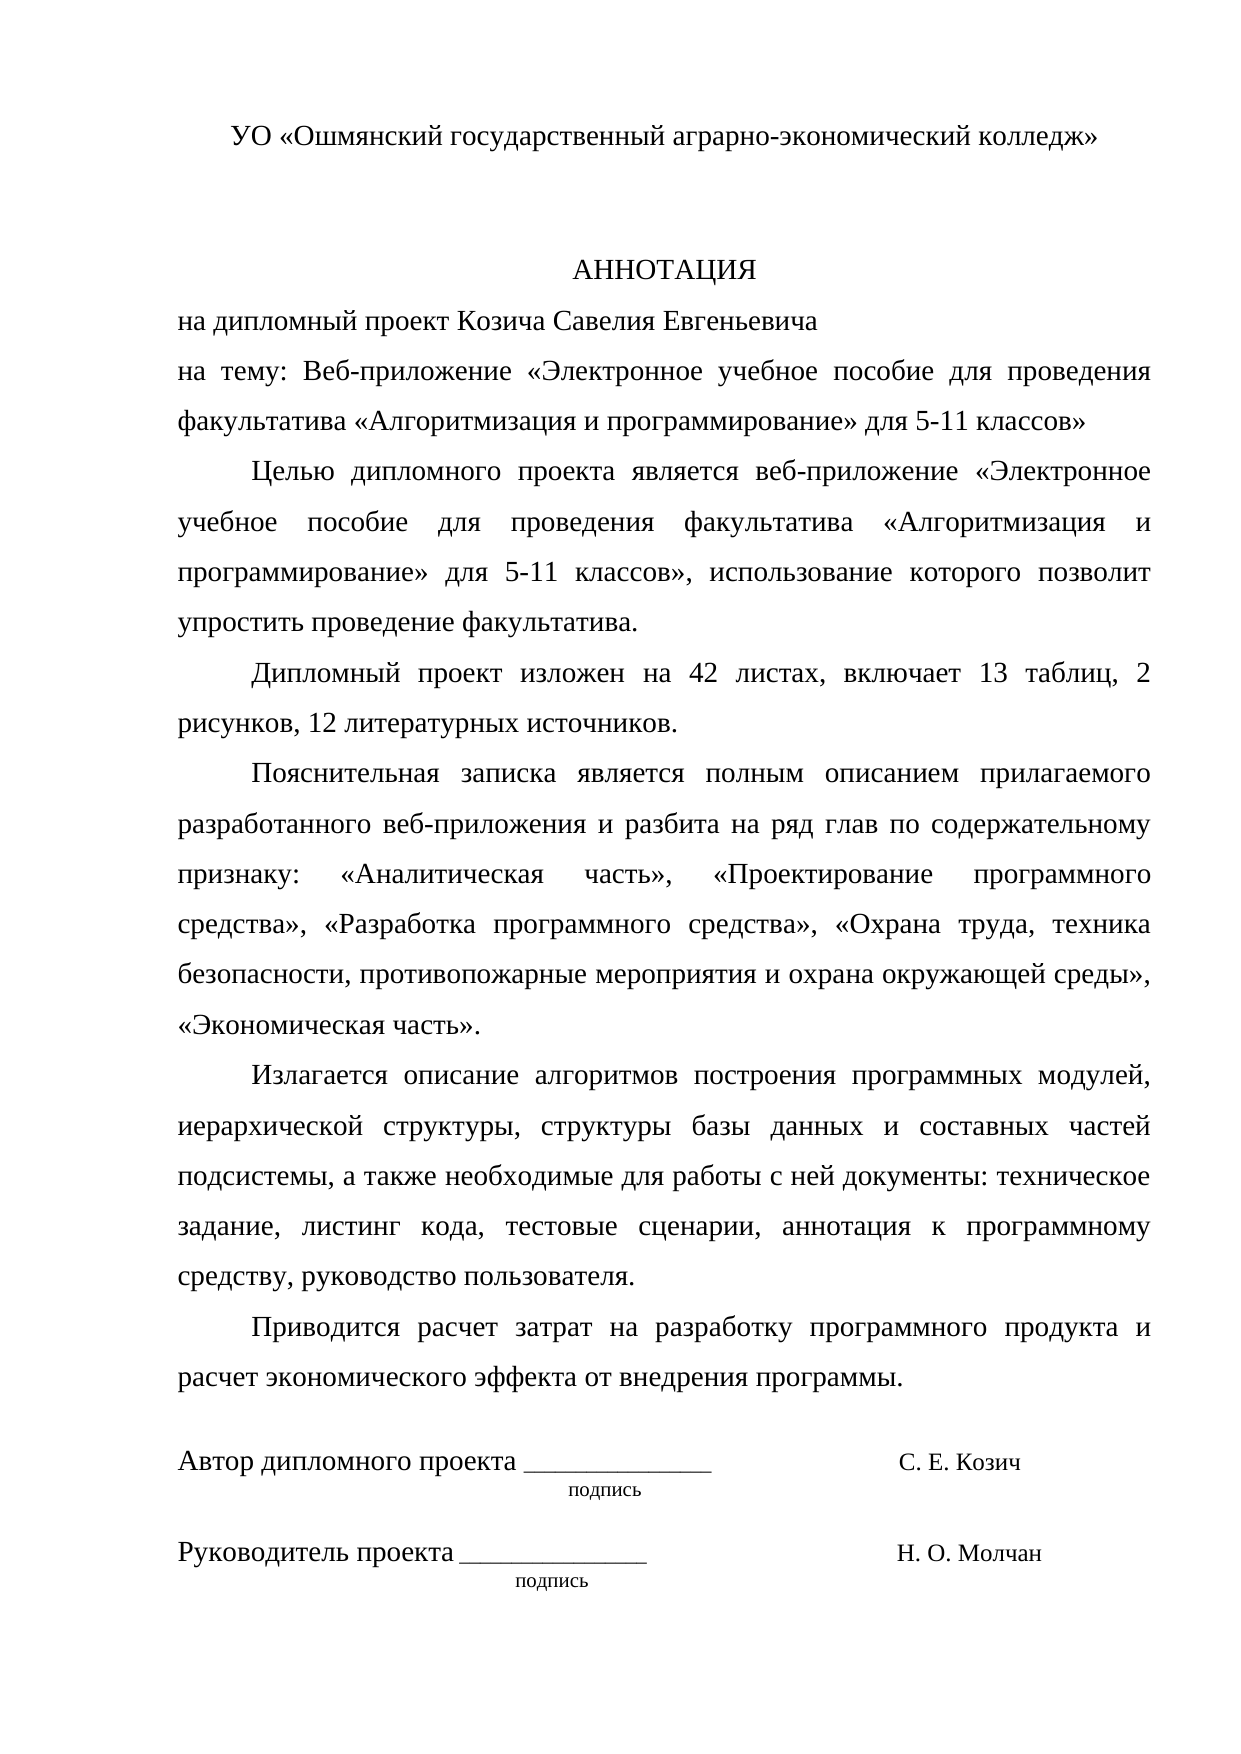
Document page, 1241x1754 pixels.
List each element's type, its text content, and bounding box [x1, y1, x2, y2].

text Излагается описание алгоритмов построения программных модулей, иерархической структуры, структуры базы данных и составных частей подсистемы, а также необходимые для работы с ней документы: техническое задание, листинг кода, тестовые сценарии, аннотация к программному средству, руководство пользователя. [177, 1057, 1152, 1292]
text подпись [177, 1568, 1152, 1592]
text на дипломный проект Козича Савелия Евгеньевича [177, 303, 1152, 336]
text Руководитель проекта __________________ ___________Н. О. Молчан _________ [177, 1534, 1152, 1568]
text УО «Ошмянский государственный аграрно-экономический колледж» [177, 118, 1152, 152]
text Автор дипломного проекта __________________ ___________С. Е. Козич__________ [177, 1443, 1152, 1477]
text на тему: Веб-приложение «Электронное учебное пособие для проведения факультатива «Алгоритмизация и программирование» для 5-11 классов» [177, 353, 1152, 437]
text Приводится расчет затрат на разработку программного продукта и расчет экономического эффекта от внедрения программы. [177, 1309, 1152, 1393]
text Дипломный проект изложен на 42 листах, включает 13 таблиц, 2 рисунков, 12 литературных источников. [177, 655, 1152, 739]
text АННОТАЦИЯ [177, 252, 1152, 286]
text подпись [177, 1477, 1152, 1501]
text Пояснительная записка является полным описанием прилагаемого разработанного веб-приложения и разбита на ряд глав по содержательному признаку: «Аналитическая часть», «Проектирование программного средства», «Разработка программного средства», «Охрана труда, техника безопасности, противопожарные мероприятия и охрана окружающей среды», «Экономическая часть». [177, 755, 1152, 1041]
text Целью дипломного проекта является веб-приложение «Электронное учебное пособие для проведения факультатива «Алгоритмизация и программирование» для 5-11 классов», использование которого позволит упростить проведение факультатива. [177, 453, 1152, 638]
